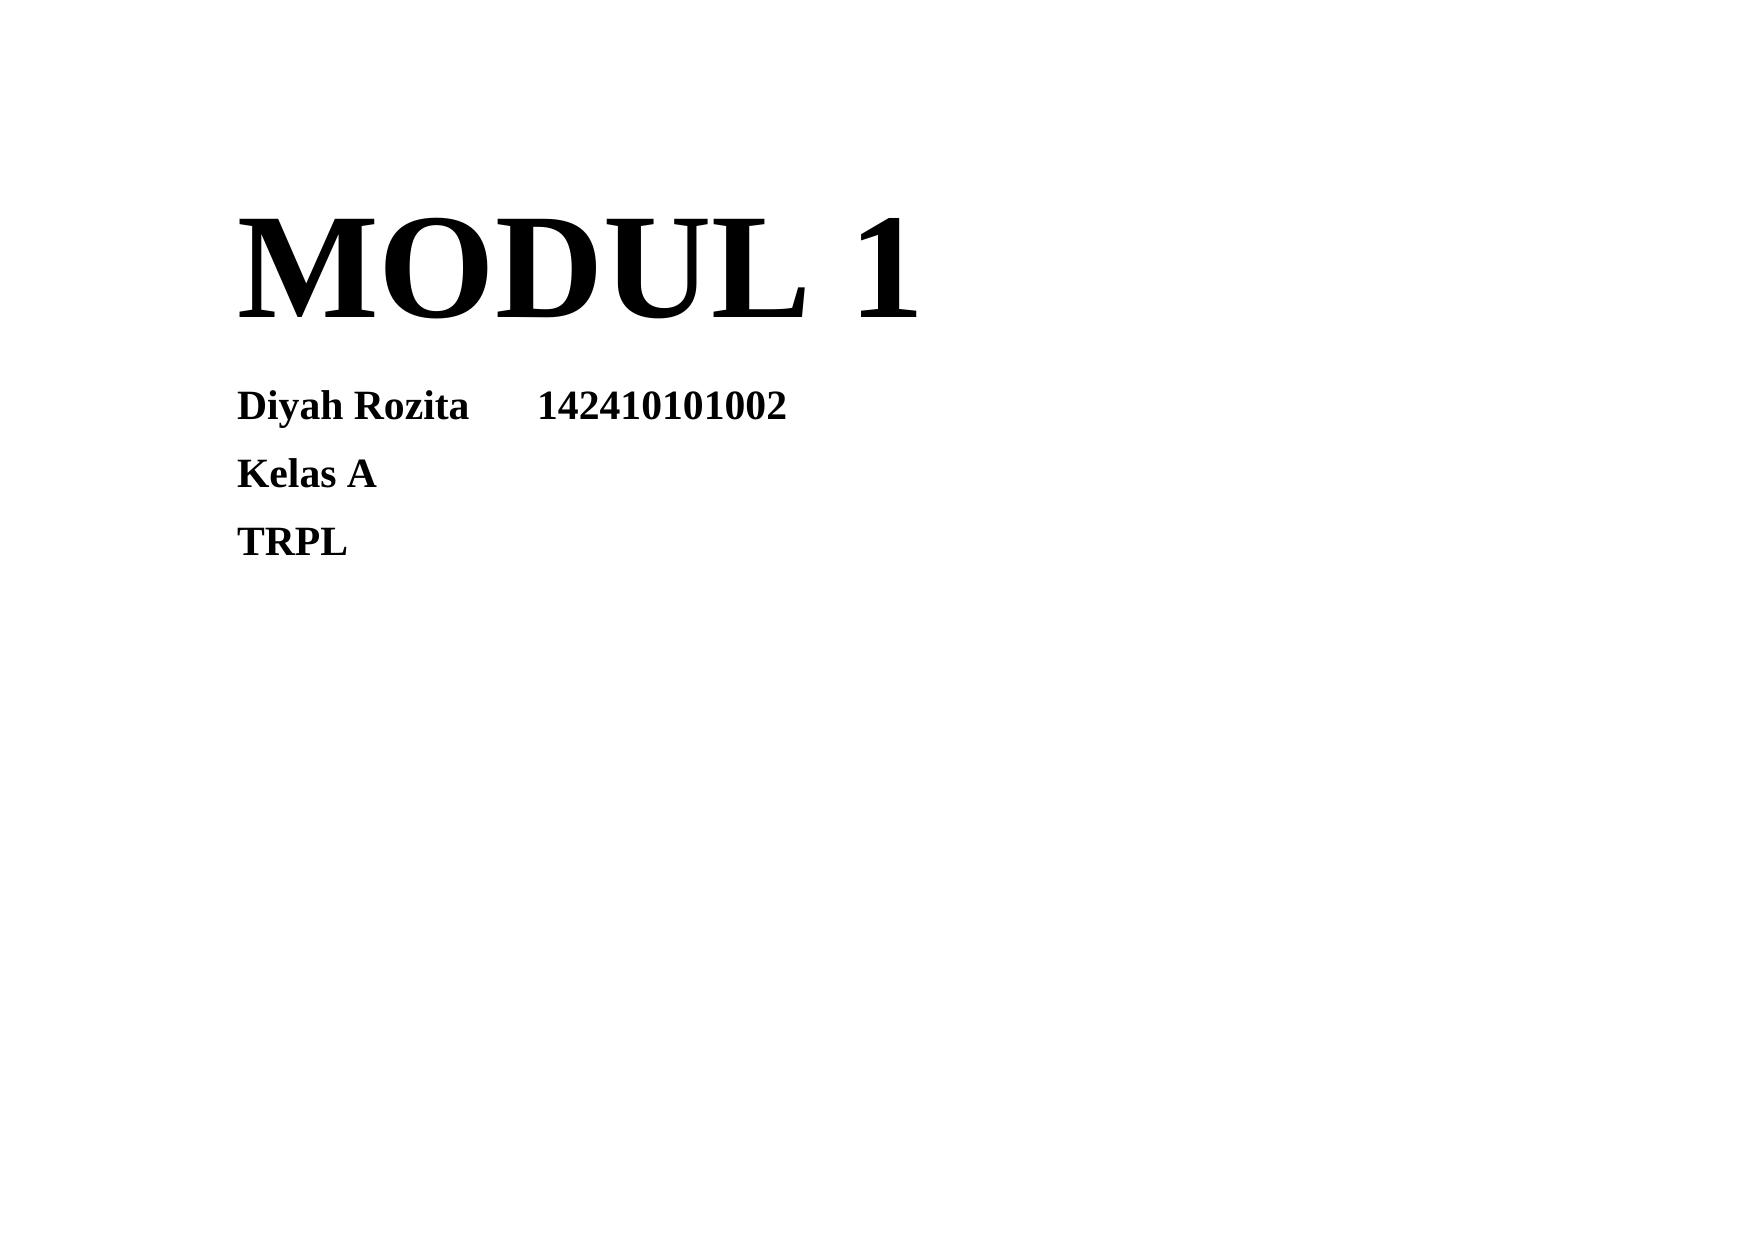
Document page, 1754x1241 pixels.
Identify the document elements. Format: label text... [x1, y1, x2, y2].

text Kelas A [237, 448, 1577, 496]
text Diyah Rozita 142410101002 [237, 380, 1577, 428]
text MODUL 1 [237, 177, 1577, 350]
text TRPL [237, 517, 1577, 565]
